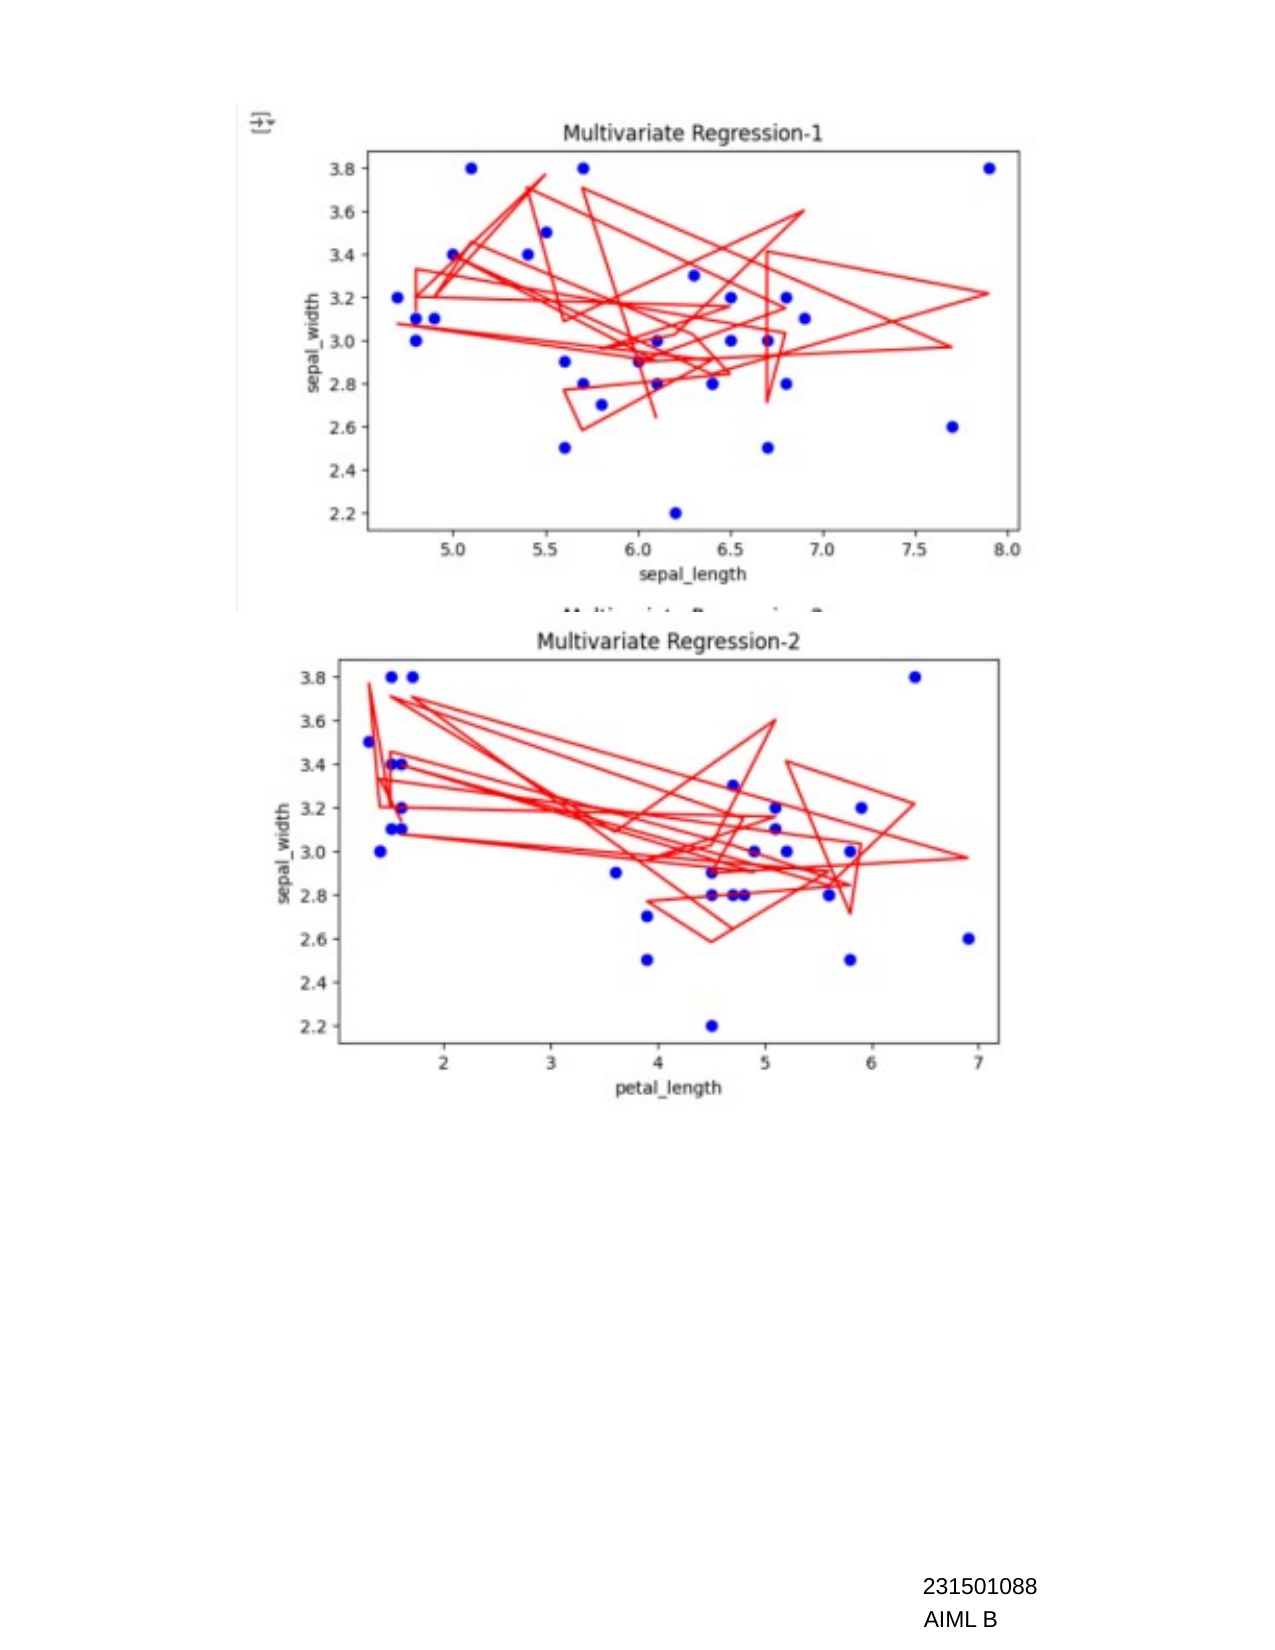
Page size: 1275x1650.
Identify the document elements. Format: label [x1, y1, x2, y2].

picture [221, 622, 1115, 1116]
picture [236, 103, 1109, 612]
